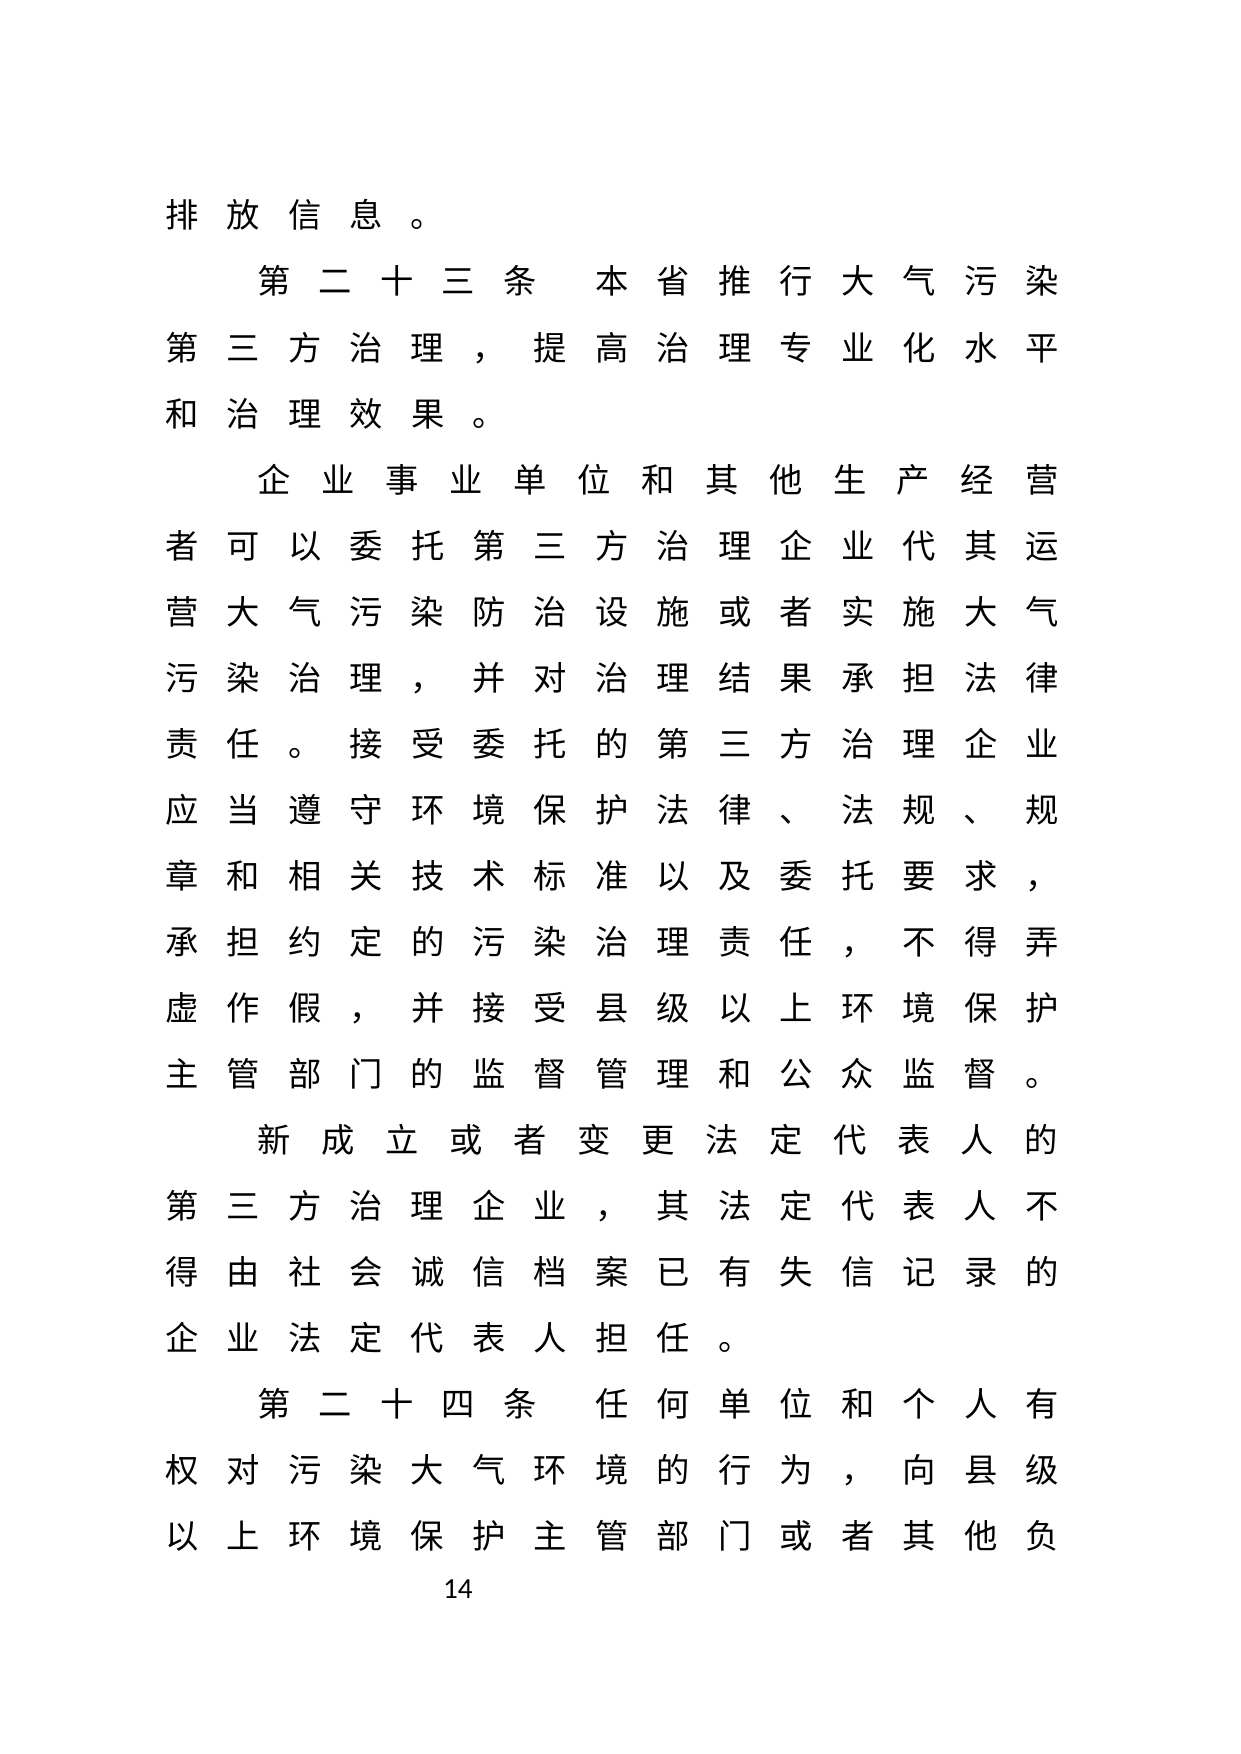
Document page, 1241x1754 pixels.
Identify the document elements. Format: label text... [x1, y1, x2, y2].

text 第二十三条 本省推行大气污染第三方治理，提高治理专业化水平和治理效果。 [165, 246, 1087, 444]
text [165, 180, 1087, 246]
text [165, 1369, 1087, 1567]
text 企业事业单位和其他生产经营者可以委托第三方治理企业代其运营大气污染防治设施或者实施大气污染治理，并对治理结果承担法律责任。接受委托的第三方治理企业应当遵守环境保护法律、法规、规章和相关技术标准以及委托要求，承担约定的污染治理责任，不得弄虚作假，并接受县级以上环境保护主管部门的监督管理和公众监督。 [165, 444, 1087, 1105]
text 新成立或者变更法定代表人的第三方治理企业，其法定代表人不得由社会诚信档案已有失信记录的企业法定代表人担任。 [165, 1105, 1087, 1369]
